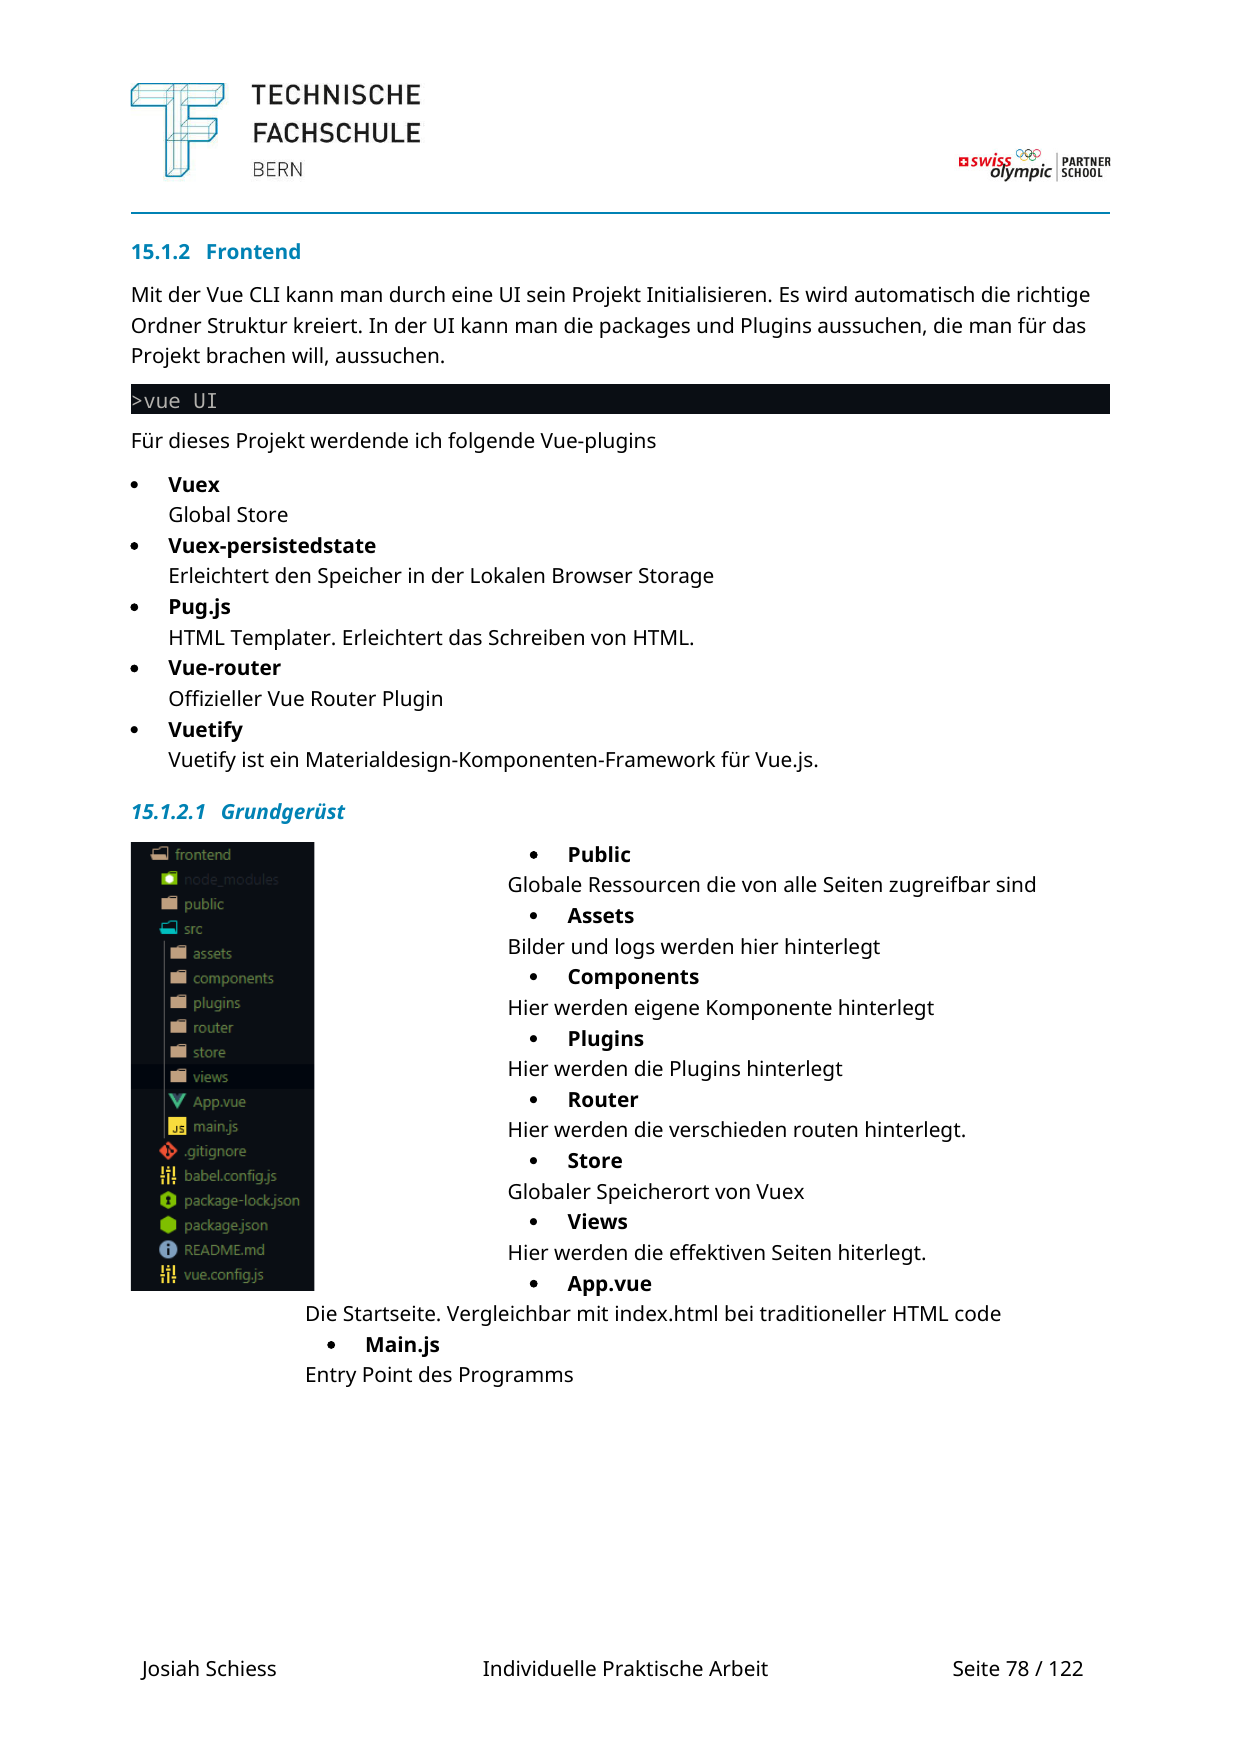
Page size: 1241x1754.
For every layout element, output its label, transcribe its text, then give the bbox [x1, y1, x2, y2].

text >vue UI [131, 384, 1110, 414]
text Mit der Vue CLI kann man durch eine UI sein Projekt Initialisieren. Es wird automatisch die richtige Ordner Struktur kreiert. In der UI kann man die packages und Plugins aussuchen, die man für das Projekt brachen will, aussuchen. [131, 280, 1110, 370]
list Erleichtert den Speicher in der Lokalen Browser Storage [108, 562, 1110, 590]
list Router [327, 1085, 1110, 1113]
list Hier werden eigene Komponente hinterlegt [315, 993, 1110, 1022]
list Vuetify ist ein Materialdesign-Komponenten-Framework für Vue.js. [108, 745, 1110, 774]
list Vue-router [131, 653, 1110, 682]
list Entry Point des Programms [305, 1361, 1110, 1389]
list Plugins [327, 1024, 1110, 1052]
picture [130, 83, 1111, 210]
list Globale Ressourcen die von alle Seiten zugreifbar sind [315, 871, 1110, 899]
list Vuex [131, 470, 1110, 498]
list Pug.js [131, 592, 1110, 621]
list Components [327, 962, 1110, 991]
list Main.js [327, 1330, 1110, 1358]
list HTML Templater. Erleichtert das Schreiben von HTML. [108, 623, 1110, 651]
list Vuex-persistedstate [131, 531, 1110, 559]
list Assets [327, 901, 1110, 930]
list Vuetify [131, 715, 1110, 743]
subtitle Grundgerüst [131, 797, 1110, 825]
list Die Startseite. Vergleichbar mit index.html bei traditioneller HTML code [305, 1299, 1110, 1328]
list Globaler Speicherort von Vuex [315, 1177, 1110, 1205]
picture [130, 842, 315, 1291]
list Hier werden die effektiven Seiten hiterlegt. [315, 1238, 1110, 1267]
list App.vue [327, 1269, 1110, 1297]
list Hier werden die Plugins hinterlegt [315, 1054, 1110, 1083]
text Für dieses Projekt werdende ich folgende Vue-plugins [131, 427, 1110, 455]
list Public [327, 840, 1110, 868]
list Global Store [108, 500, 1110, 529]
list Store [327, 1146, 1110, 1175]
list Views [327, 1207, 1110, 1236]
list Bilder und logs werden hier hinterlegt [315, 932, 1110, 960]
list Hier werden die verschieden routen hinterlegt. [315, 1116, 1110, 1144]
subtitle Frontend [131, 237, 1110, 265]
list Offizieller Vue Router Plugin [108, 684, 1110, 713]
